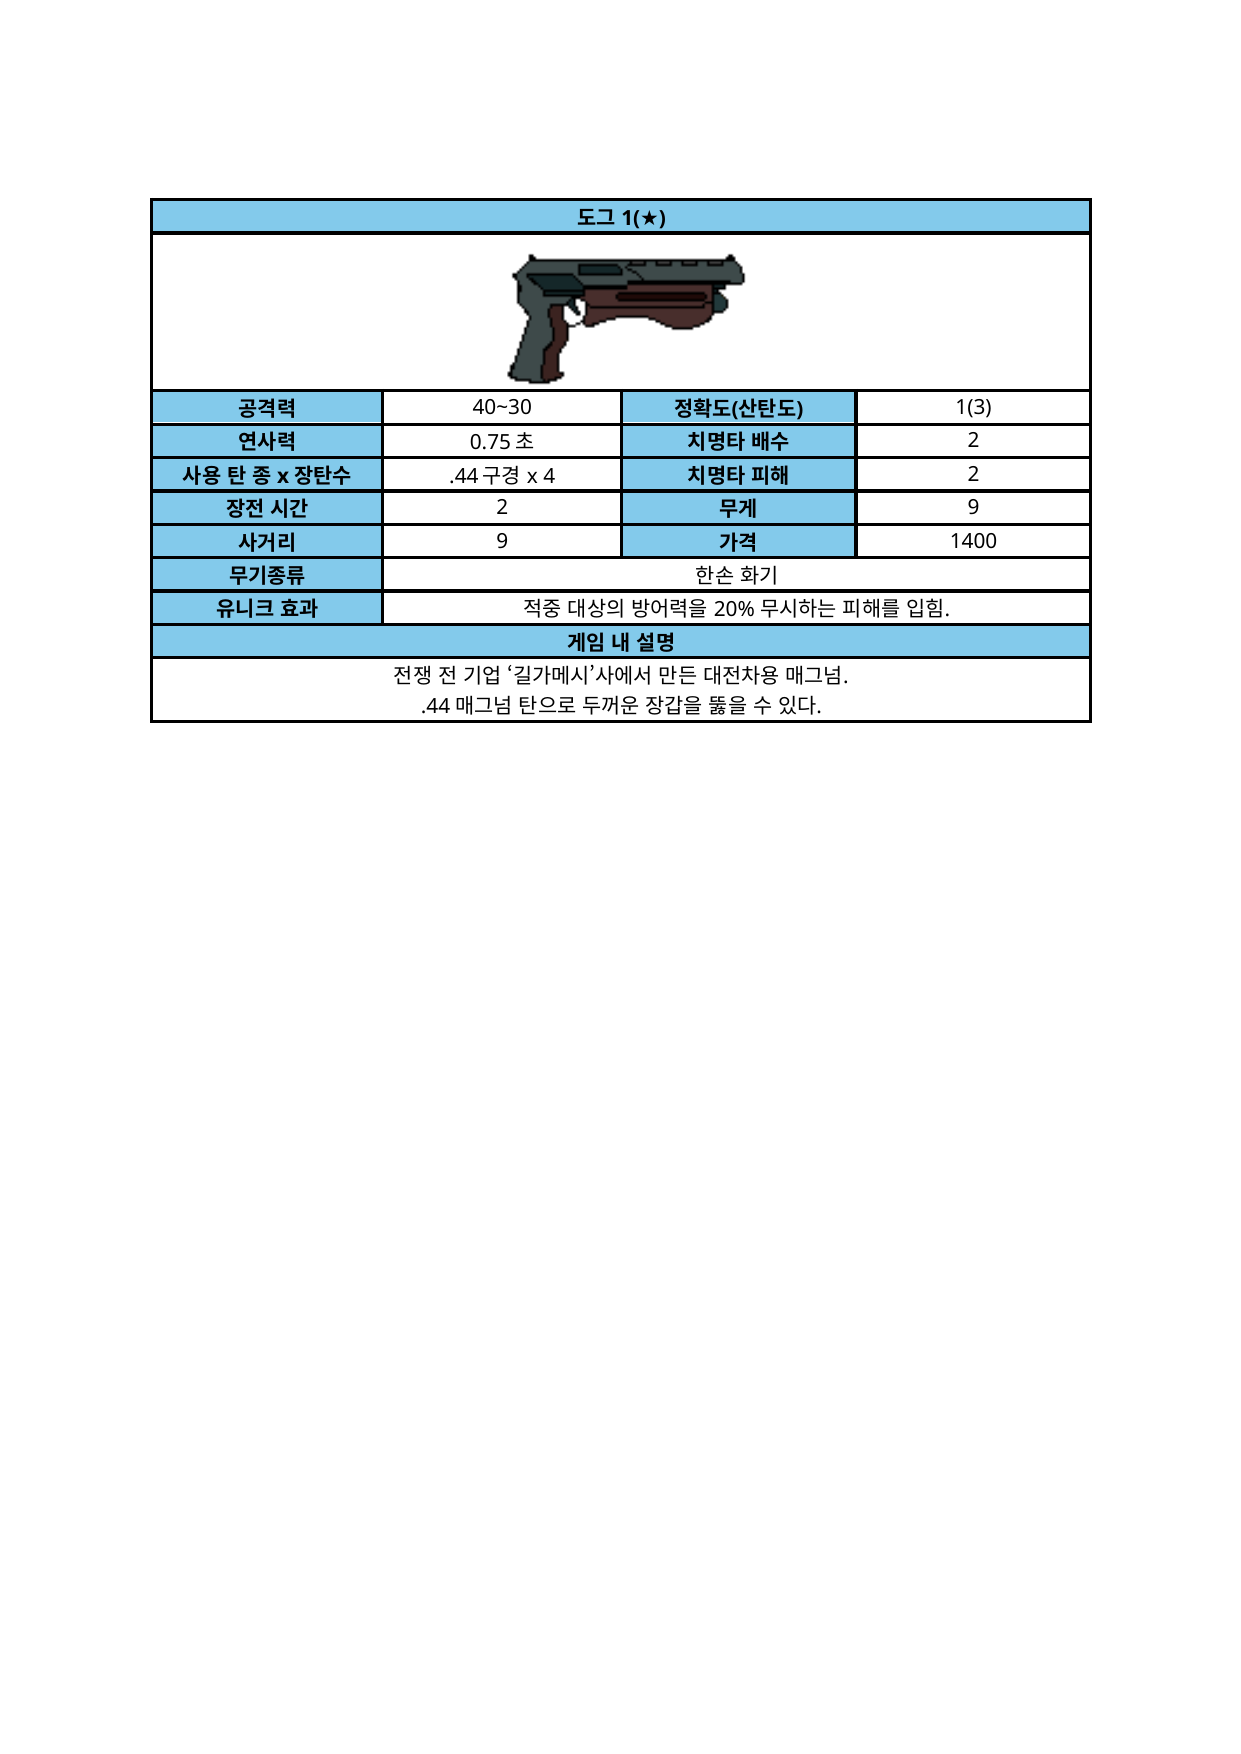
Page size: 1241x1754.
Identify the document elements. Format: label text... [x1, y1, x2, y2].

table_cell 1400 [858, 526, 1089, 556]
table_cell 0.75초 [384, 426, 620, 456]
table_header 도그 1(★) [153, 201, 1089, 231]
table_cell 무게 [623, 493, 854, 523]
table_cell 1(3) [858, 392, 1089, 422]
table_cell 2 [384, 493, 620, 523]
table_cell 무기종류 [153, 559, 381, 589]
table_cell 게임 내 설명 [153, 626, 1089, 656]
table_cell 유니크 효과 [153, 593, 381, 623]
table_cell 사거리 [153, 526, 381, 556]
table_cell 정확도(산탄도) [623, 392, 854, 422]
table_cell 적중 대상의 방어력을 20% 무시하는 피해를 입힘. [384, 593, 1089, 623]
table_cell 한손 화기 [384, 559, 1089, 589]
table_cell [153, 235, 1089, 389]
table_cell 장전 시간 [153, 493, 381, 523]
table_cell 40~30 [384, 392, 620, 422]
table_cell 2 [858, 459, 1089, 489]
table_cell 사용 탄 종 x 장탄수 [153, 459, 381, 489]
table_cell 치명타 피해 [623, 459, 854, 489]
table_cell .44구경 x 4 [384, 459, 620, 489]
table_cell 가격 [623, 526, 854, 556]
table_cell 공격력 [153, 392, 381, 422]
table_cell 연사력 [153, 426, 381, 456]
table_cell 9 [384, 526, 620, 556]
table_cell 2 [858, 426, 1089, 456]
table_cell 전쟁 전 기업 ‘길가메시’사에서 만든 대전차용 매그넘. .44 매그넘 탄으로 두꺼운 장갑을 뚫을 수 있다. [153, 659, 1089, 720]
table_cell 치명타 배수 [623, 426, 854, 456]
table_cell 9 [858, 493, 1089, 523]
